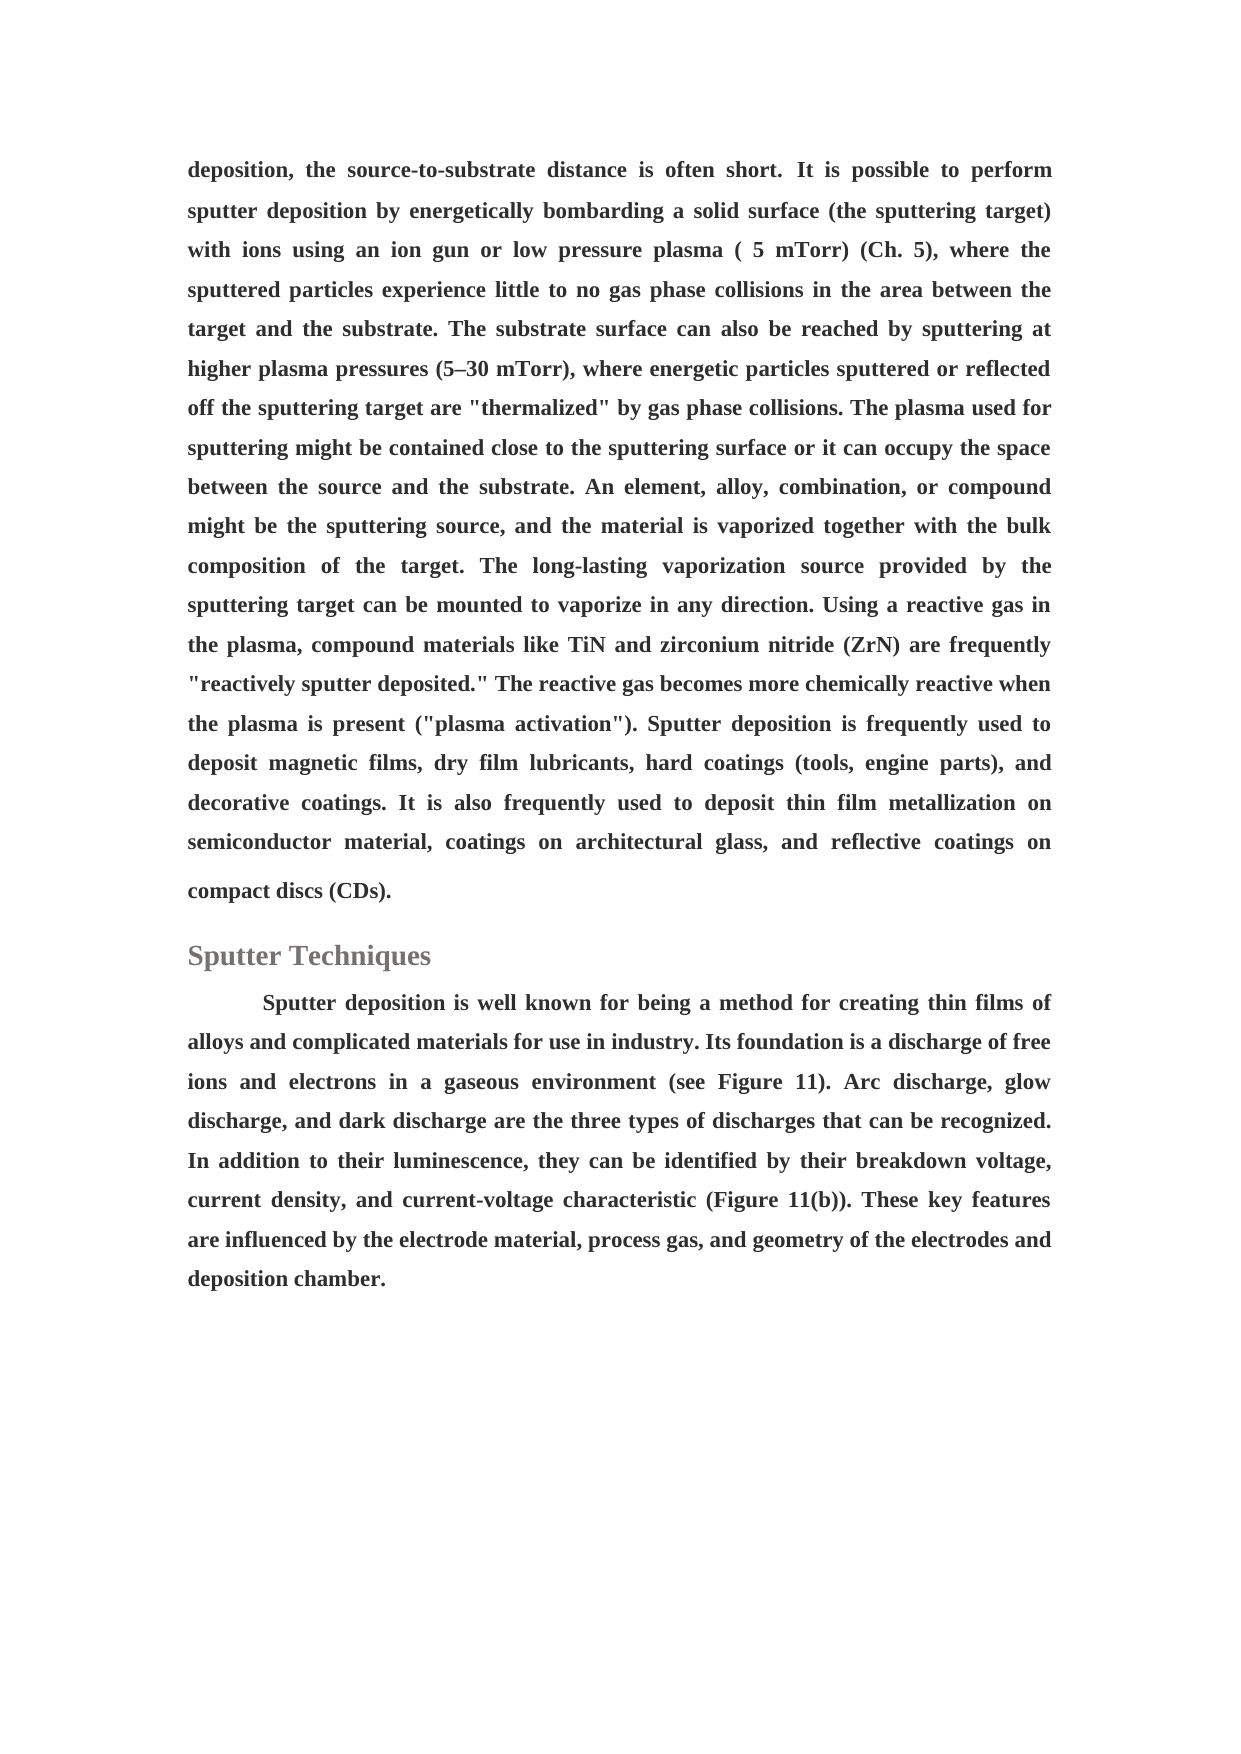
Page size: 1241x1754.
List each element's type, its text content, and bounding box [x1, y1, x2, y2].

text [187, 150, 1053, 905]
subtitle Sputter Techniques [187, 938, 1053, 972]
text Sputter deposition is well known for being a method for creating thin films of alloys and complicated materials for use in industry. Its foundation is a discharge of free ions and electrons in a gaseous environment (see Figure 11). Arc discharge, glow discharge, and dark discharge are the three types of discharges that can be recognized. In addition to their luminescence, they can be identified by their breakdown voltage, current density, and current-voltage characteristic (Figure 11(b)). These key features are influenced by the electrode material, process gas, and geometry of the electrodes and deposition chamber. [187, 989, 1053, 1291]
